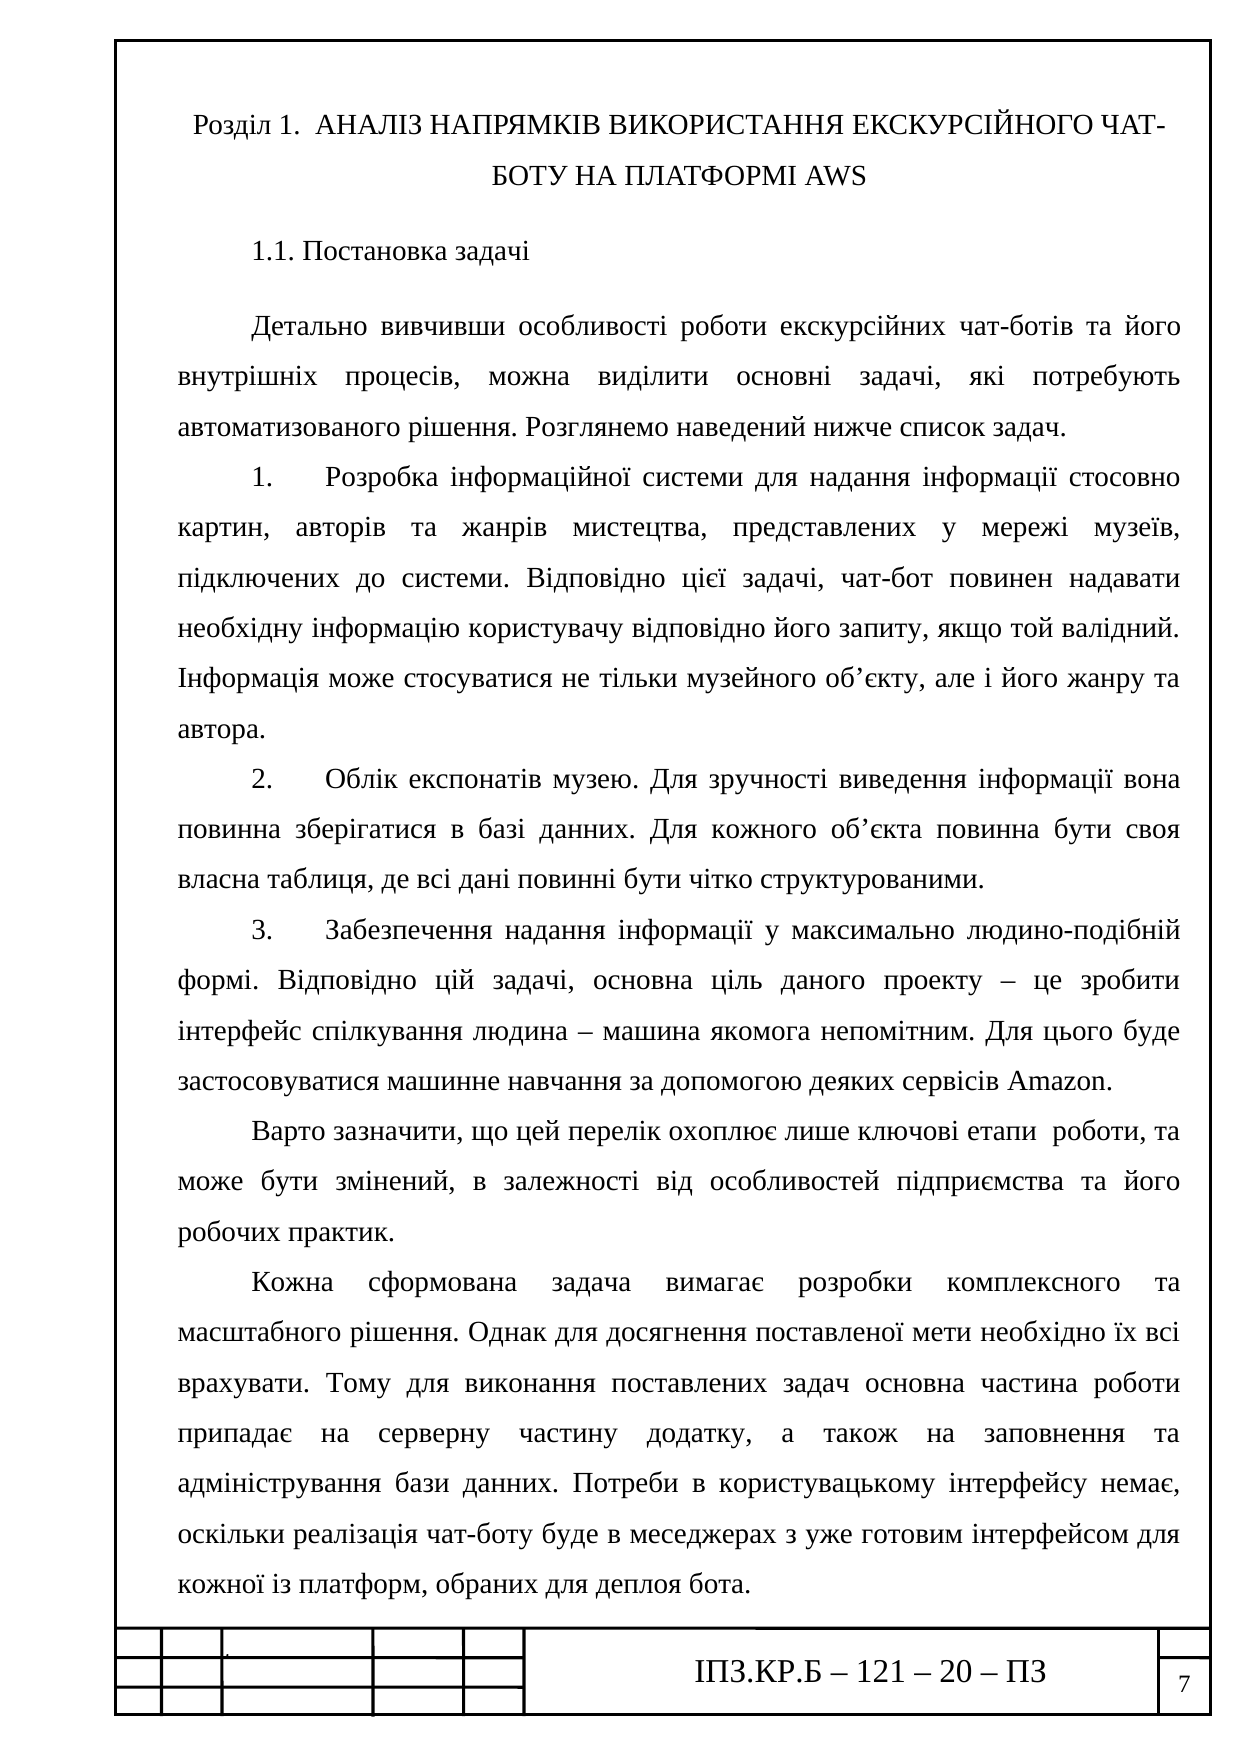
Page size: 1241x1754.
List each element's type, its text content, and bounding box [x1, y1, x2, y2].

subtitle Постановка задачі [177, 233, 1181, 266]
text Детально вивчивши особливості роботи екскурсійних чат-ботів та його внутрішніх процесів, можна виділити основні задачі, які потребують автоматизованого рішення. Розглянемо наведений нижче список задач. [177, 308, 1181, 442]
subtitle АНАЛІЗ НАПРЯМКІВ ВИКОРИСТАННЯ ЕКСКУРСІЙНОГО ЧАТ-БОТУ НА ПЛАТФОРМІ AWS [177, 107, 1181, 191]
text Варто зазначити, що цей перелік охоплює лише ключові етапи роботи, та може бути змінений, в залежності від особливостей підприємства та його робочих практик. [177, 1113, 1181, 1247]
list Забезпечення надання інформації у максимально людино-подібній формі. Відповідно цій задачі, основна ціль даного проекту – це зробити інтерфейс спілкування людина – машина якомога непомітним. Для цього буде застосовуватися машинне навчання за допомогою деяких сервісів Amazon. [177, 912, 1181, 1096]
text Кожна сформована задача вимагає розробки комплексного та масштабного рішення. Однак для досягнення поставленої мети необхідно їх всі врахувати. Тому для виконання поставлених задач основна частина роботи припадає на серверну частину додатку, а також на заповнення та адміністрування бази данних. Потреби в користувацькому інтерфейсу немає, оскільки реалізація чат-боту буде в меседжерах з уже готовим інтерфейсом для кожної із платформ, обраних для деплоя бота. [177, 1264, 1181, 1599]
list Розробка інформаційної системи для надання інформації стосовно картин, авторів та жанрів мистецтва, представлених у мережі музеїв, підключених до системи. Відповідно цієї задачі, чат-бот повинен надавати необхідну інформацію користувачу відповідно його запиту, якщо той валідний. Інформація може стосуватися не тільки музейного об’єкту, але і його жанру та автора. [177, 459, 1181, 744]
list Облік експонатів музею. Для зручності виведення інформації вона повинна зберігатися в базі данних. Для кожного об’єкта повинна бути своя власна таблиця, де всі дані повинні бути чітко структурованими. [177, 761, 1181, 895]
